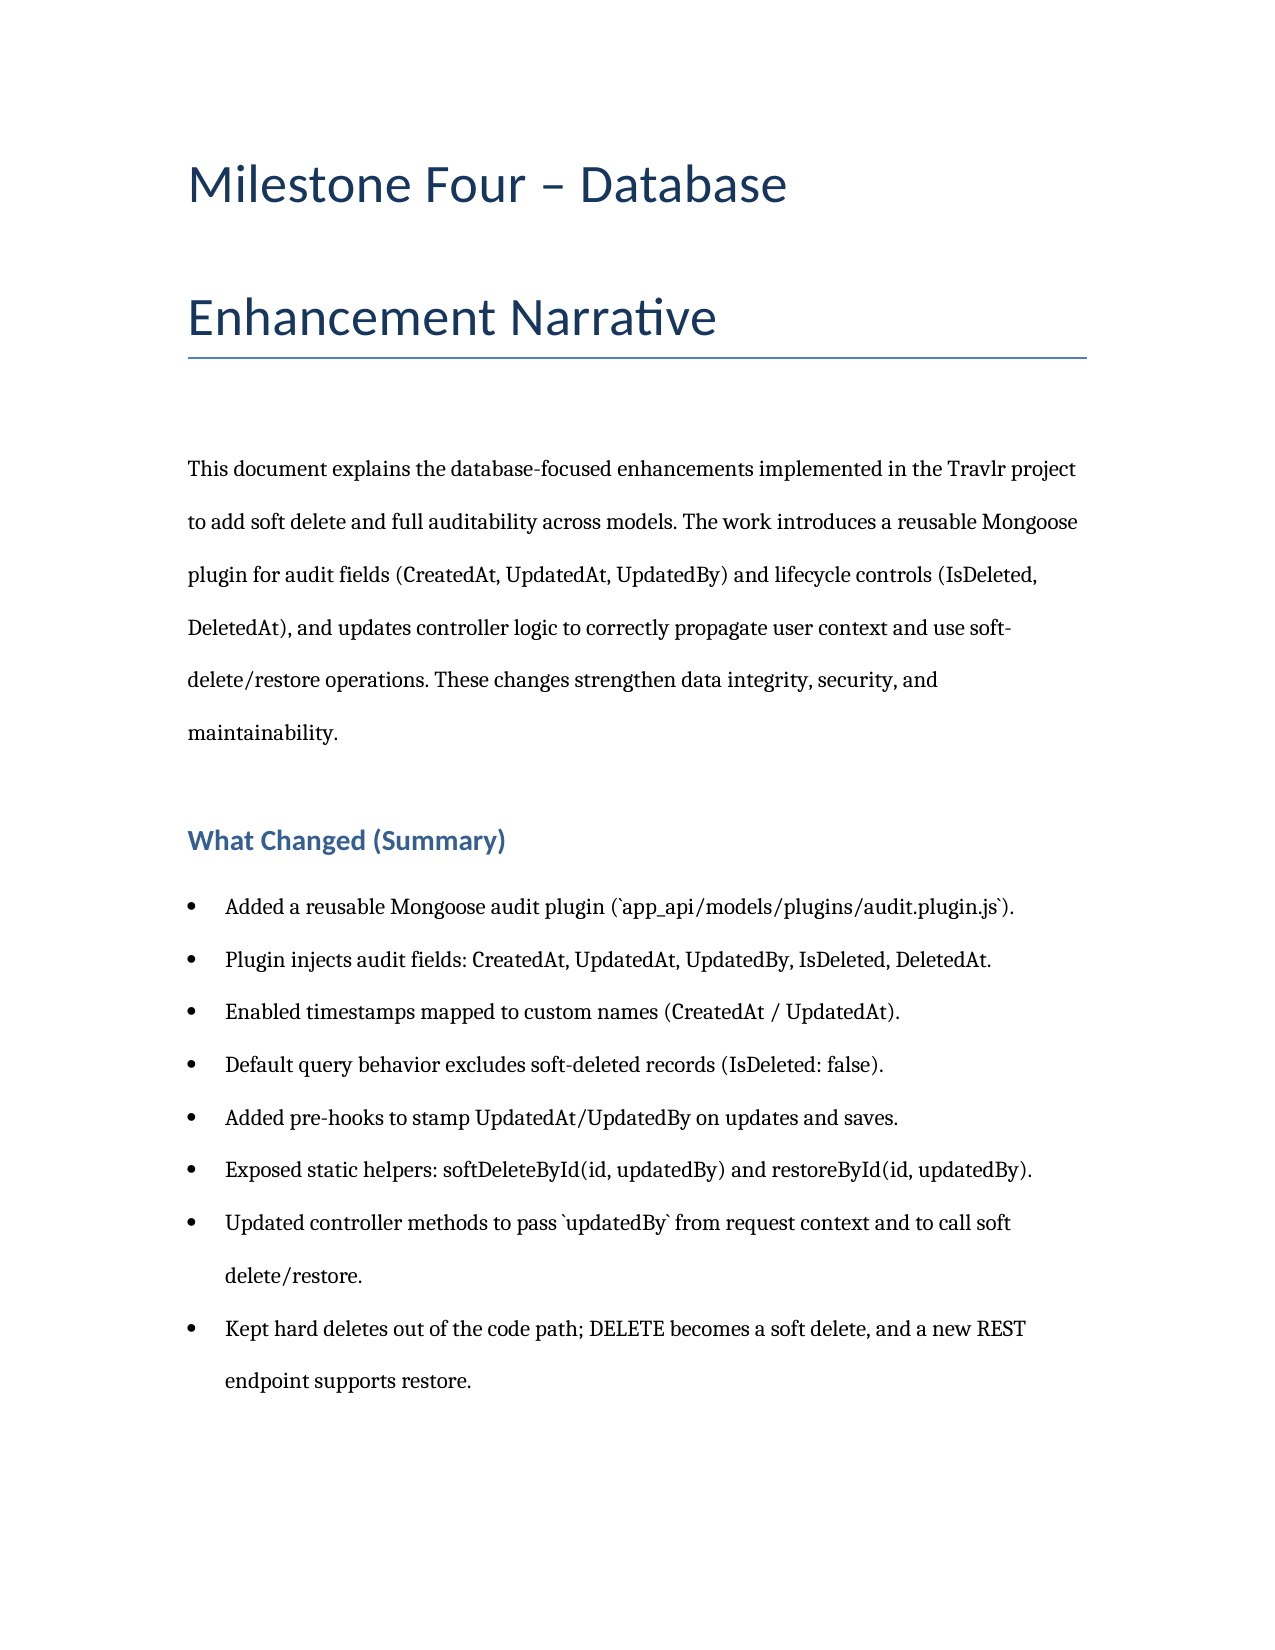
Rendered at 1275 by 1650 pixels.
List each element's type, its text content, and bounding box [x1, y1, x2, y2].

list Kept hard deletes out of the code path; DELETE becomes a soft delete, and a new REST endpoint supports restore. [187, 1315, 1087, 1394]
list Default query behavior excludes soft-deleted records (IsDeleted: false). [187, 1052, 1087, 1078]
text This document explains the database-focused enhancements implemented in the Travlr project to add soft delete and full auditability across models. The work introduces a reusable Mongoose plugin for audit fields (CreatedAt, UpdatedAt, UpdatedBy) and lifecycle controls (IsDeleted, DeletedAt), and updates controller logic to correctly propagate user context and use soft-delete/restore operations. These changes strengthen data integrity, security, and maintainability. [187, 456, 1087, 746]
list Exposed static helpers: softDeleteById(id, updatedBy) and restoreById(id, updatedBy). [187, 1157, 1087, 1184]
subtitle What Changed (Summary) [187, 822, 1087, 858]
list Added a reusable Mongoose audit plugin (`app_api/models/plugins/audit.plugin.js`). [187, 894, 1087, 920]
list Updated controller methods to pass `updatedBy` from request context and to call soft delete/restore. [187, 1210, 1087, 1289]
list Plugin injects audit fields: CreatedAt, UpdatedAt, UpdatedBy, IsDeleted, DeletedAt. [187, 946, 1087, 973]
title Milestone Four – Database Enhancement Narrative [187, 150, 1087, 359]
list Enabled timestamps mapped to custom names (CreatedAt / UpdatedAt). [187, 999, 1087, 1026]
list Added pre-hooks to stamp UpdatedAt/UpdatedBy on updates and saves. [187, 1104, 1087, 1131]
